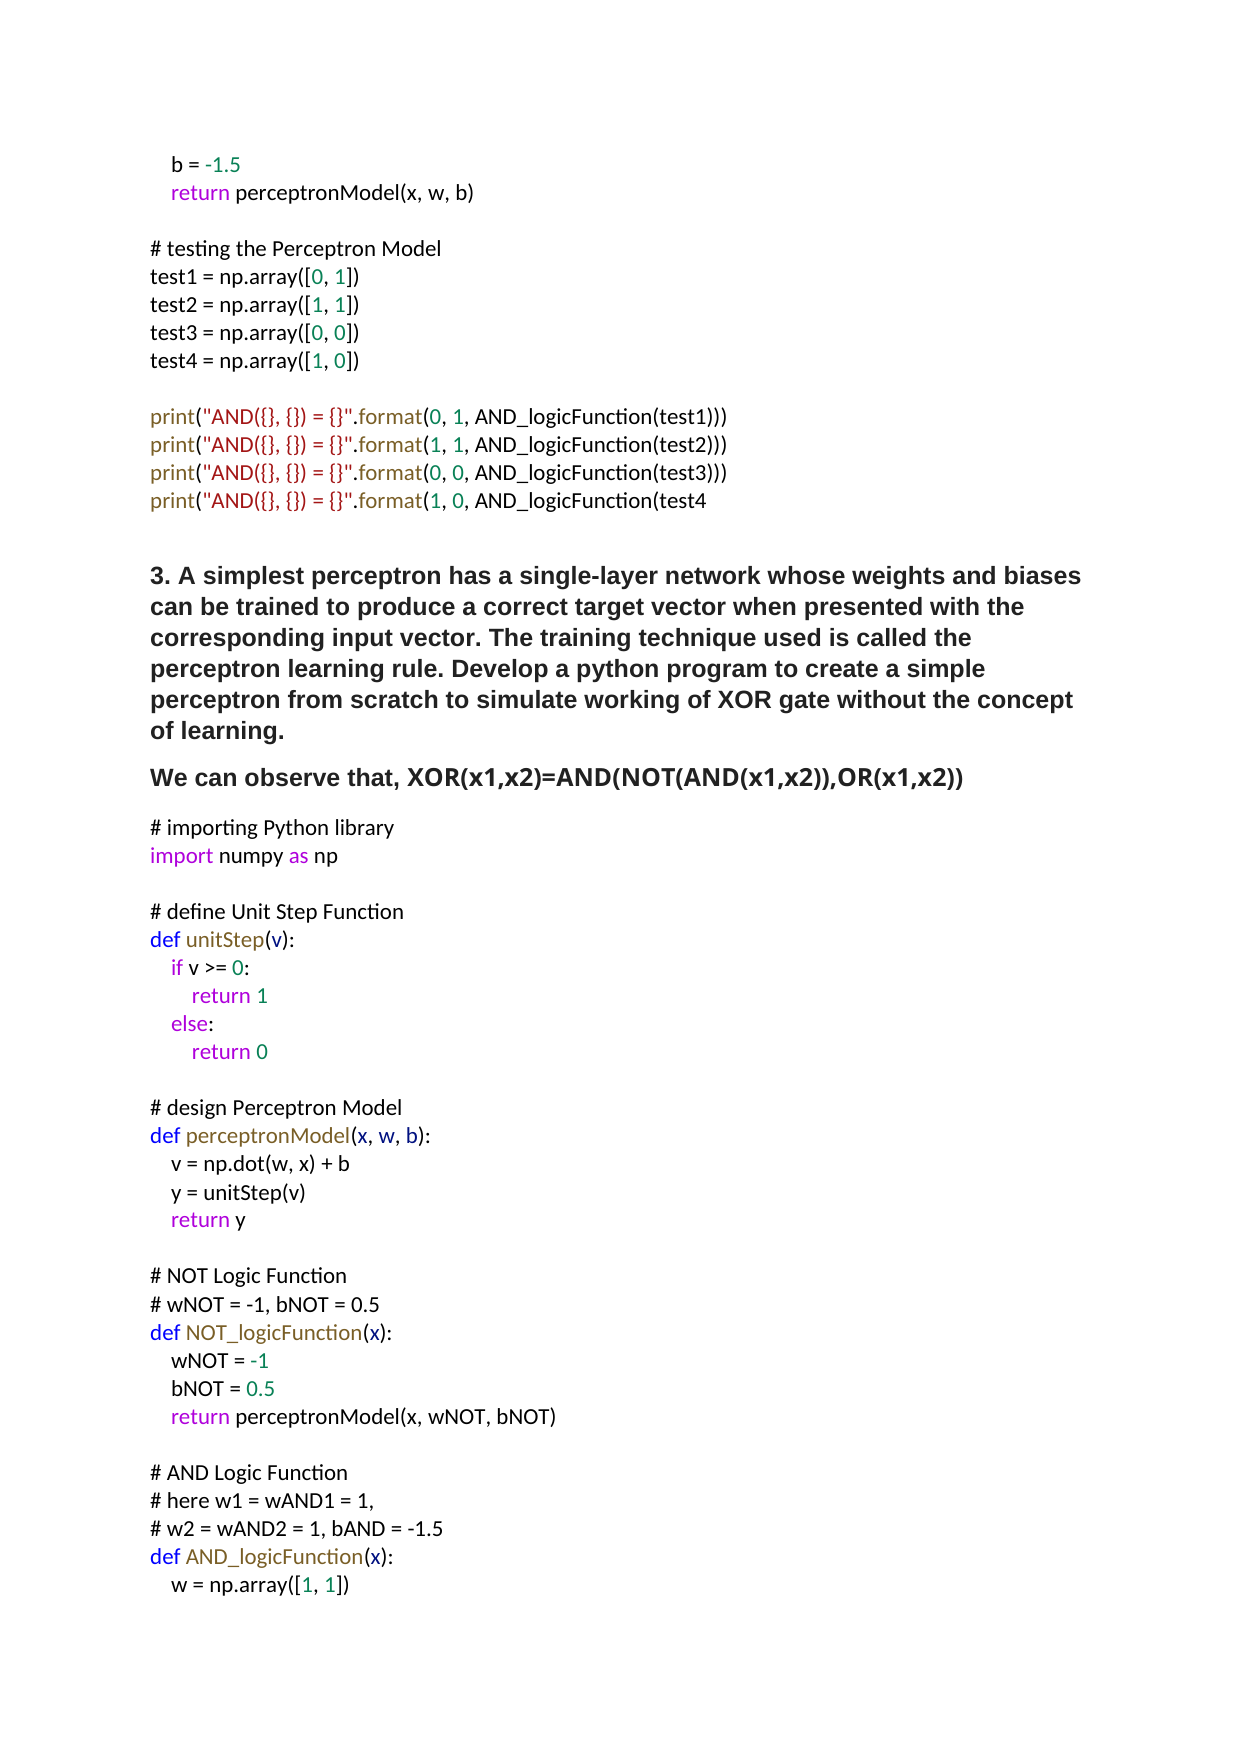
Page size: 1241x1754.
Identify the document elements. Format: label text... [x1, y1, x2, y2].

text test1 = np.array([0, 1]) [150, 262, 1090, 290]
text # testing the Perceptron Model [150, 234, 1090, 262]
text # define Unit Step Function [150, 897, 1090, 925]
text print("AND({}, {}) = {}".format(0, 0, AND_logicFunction(test3))) [150, 458, 1090, 486]
text return 1 [150, 981, 1090, 1009]
text wNOT = -1 [150, 1346, 1090, 1374]
text 3. A simplest perceptron has a single-layer network whose weights and biases can be trained to produce a correct target vector when presented with the corresponding input vector. The training technique used is called the perceptron learning rule. Develop a python program to create a simple perceptron from scratch to simulate working of XOR gate without the concept of learning. [150, 561, 1090, 745]
text v = np.dot(w, x) + b [150, 1149, 1090, 1178]
text else: [150, 1009, 1090, 1037]
text def NOT_logicFunction(x): [150, 1318, 1090, 1346]
text bNOT = 0.5 [150, 1374, 1090, 1402]
text # here w1 = wAND1 = 1, [150, 1486, 1090, 1514]
text w = np.array([1, 1]) [150, 1570, 1090, 1598]
text # NOT Logic Function [150, 1262, 1090, 1290]
text return perceptronModel(x, wNOT, bNOT) [150, 1402, 1090, 1430]
text def unitStep(v): [150, 925, 1090, 953]
text test4 = np.array([1, 0]) [150, 346, 1090, 374]
text b = -1.5 [150, 150, 1090, 178]
text return perceptronModel(x, w, b) [150, 178, 1090, 206]
text return 0 [150, 1037, 1090, 1066]
text print("AND({}, {}) = {}".format(1, 0, AND_logicFunction(test4 [150, 486, 1090, 514]
text test2 = np.array([1, 1]) [150, 290, 1090, 318]
text print("AND({}, {}) = {}".format(0, 1, AND_logicFunction(test1))) [150, 402, 1090, 430]
text return y [150, 1206, 1090, 1234]
text print("AND({}, {}) = {}".format(1, 1, AND_logicFunction(test2))) [150, 430, 1090, 458]
text test3 = np.array([0, 0]) [150, 318, 1090, 346]
text # AND Logic Function [150, 1458, 1090, 1486]
text # wNOT = -1, bNOT = 0.5 [150, 1290, 1090, 1318]
text # w2 = wAND2 = 1, bAND = -1.5 [150, 1514, 1090, 1542]
text # importing Python library [150, 813, 1090, 841]
text if v >= 0: [150, 953, 1090, 981]
text y = unitStep(v) [150, 1178, 1090, 1206]
text def perceptronModel(x, w, b): [150, 1122, 1090, 1149]
text # design Perceptron Model [150, 1093, 1090, 1122]
text import numpy as np [150, 841, 1090, 869]
text We can observe that, XOR(x1,x2)=AND(NOT(AND(x1,x2)),OR(x1,x2)) [150, 760, 1090, 794]
text def AND_logicFunction(x): [150, 1542, 1090, 1570]
